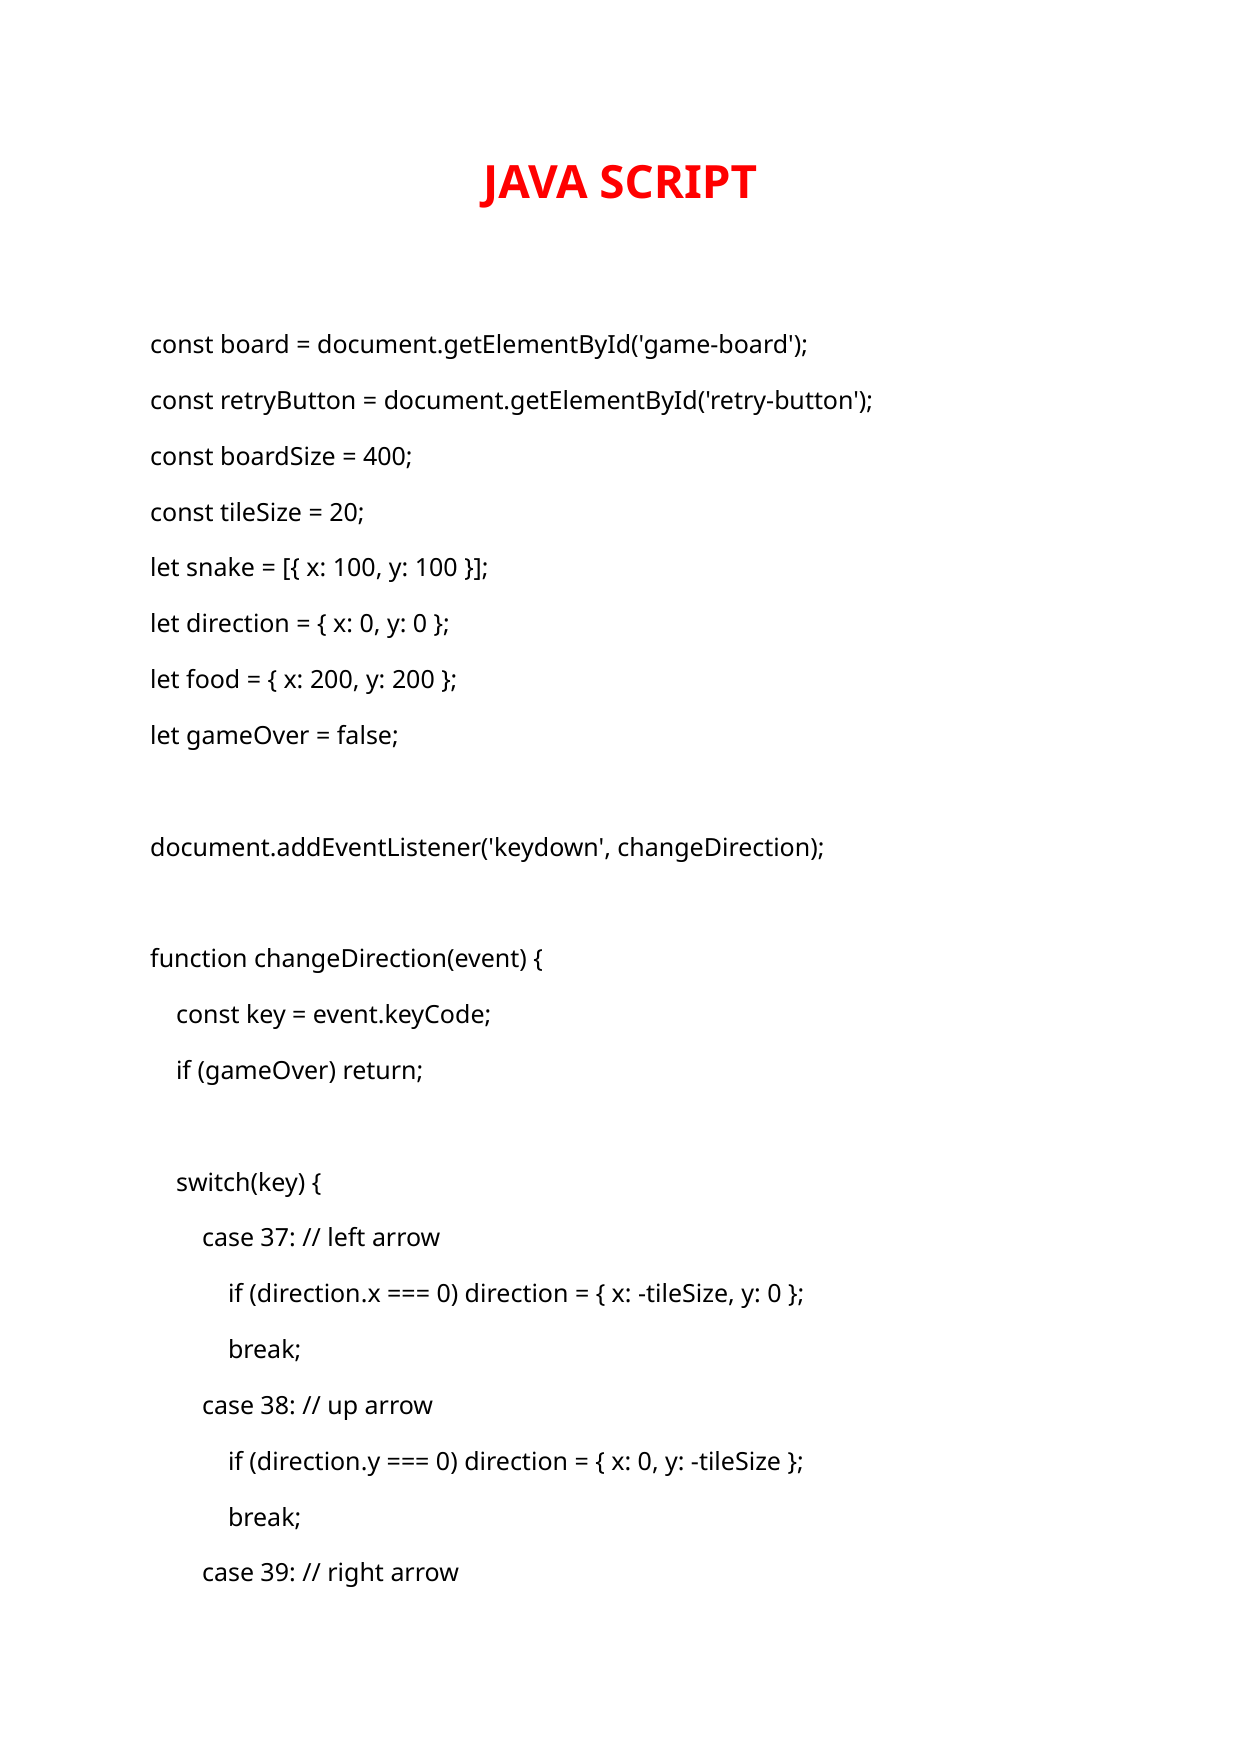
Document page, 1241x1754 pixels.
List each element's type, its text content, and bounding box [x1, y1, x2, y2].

text case 39: // right arrow [150, 1555, 1090, 1589]
text const board = document.getElementById('game-board'); [150, 327, 1090, 361]
text case 37: // left arrow [150, 1220, 1090, 1254]
text break; [150, 1332, 1090, 1366]
text case 38: // up arrow [150, 1387, 1090, 1422]
text switch(key) { [150, 1164, 1090, 1198]
text let gameOver = false; [150, 717, 1090, 752]
text let food = { x: 200, y: 200 }; [150, 662, 1090, 696]
text if (gameOver) return; [150, 1052, 1090, 1087]
text if (direction.x === 0) direction = { x: -tileSize, y: 0 }; [150, 1276, 1090, 1310]
text const key = event.keyCode; [150, 997, 1090, 1031]
text const boardSize = 400; [150, 438, 1090, 472]
text if (direction.y === 0) direction = { x: 0, y: -tileSize }; [150, 1443, 1090, 1477]
text const retryButton = document.getElementById('retry-button'); [150, 382, 1090, 417]
text function changeDirection(event) { [150, 941, 1090, 975]
text let direction = { x: 0, y: 0 }; [150, 606, 1090, 640]
text JAVA SCRIPT [150, 150, 1090, 212]
text let snake = [{ x: 100, y: 100 }]; [150, 550, 1090, 584]
text const tileSize = 20; [150, 494, 1090, 528]
text break; [150, 1499, 1090, 1533]
text document.addEventListener('keydown', changeDirection); [150, 829, 1090, 863]
